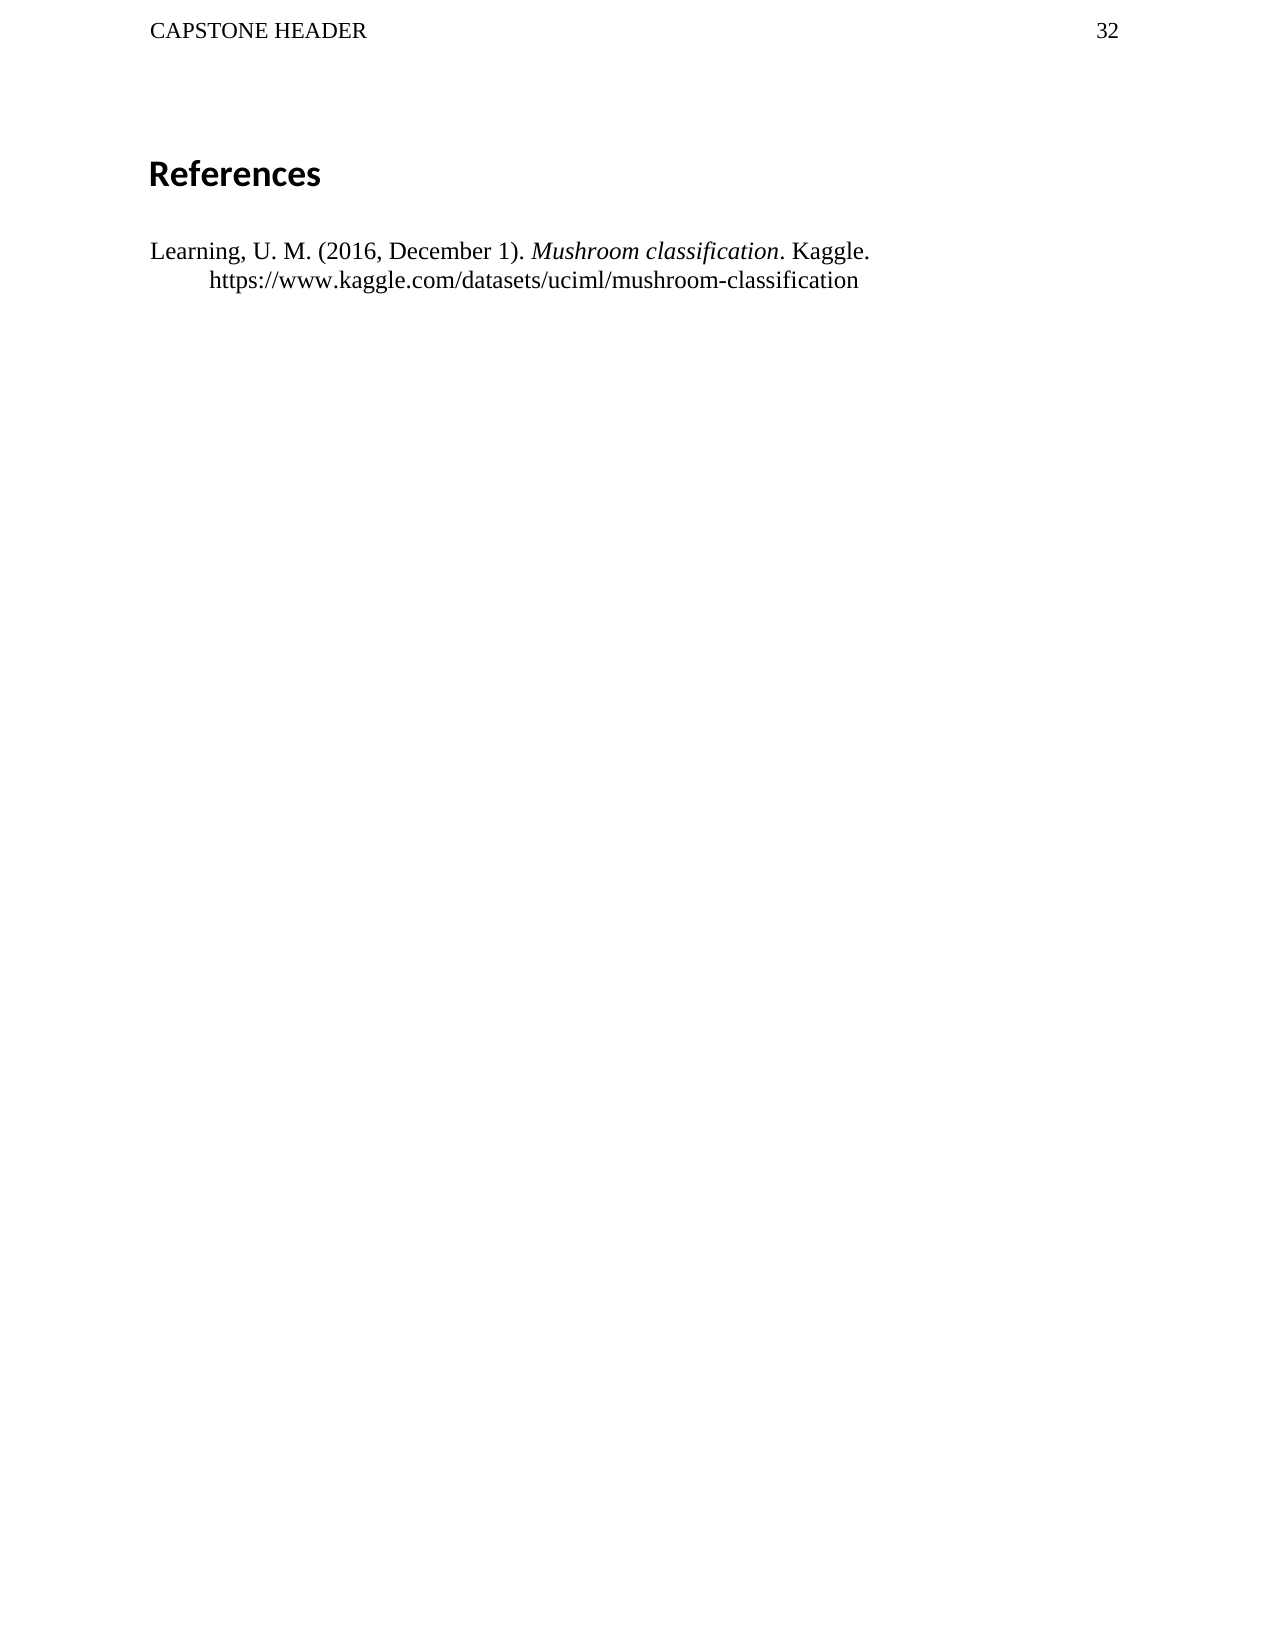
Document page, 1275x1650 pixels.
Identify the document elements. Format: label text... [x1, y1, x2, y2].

subtitle References [148, 150, 757, 196]
text Learning, U. M. (2016, December 1). Mushroom classification. Kaggle. https://www.kaggle.com/datasets/uciml/mushroom-classification [150, 236, 1125, 293]
